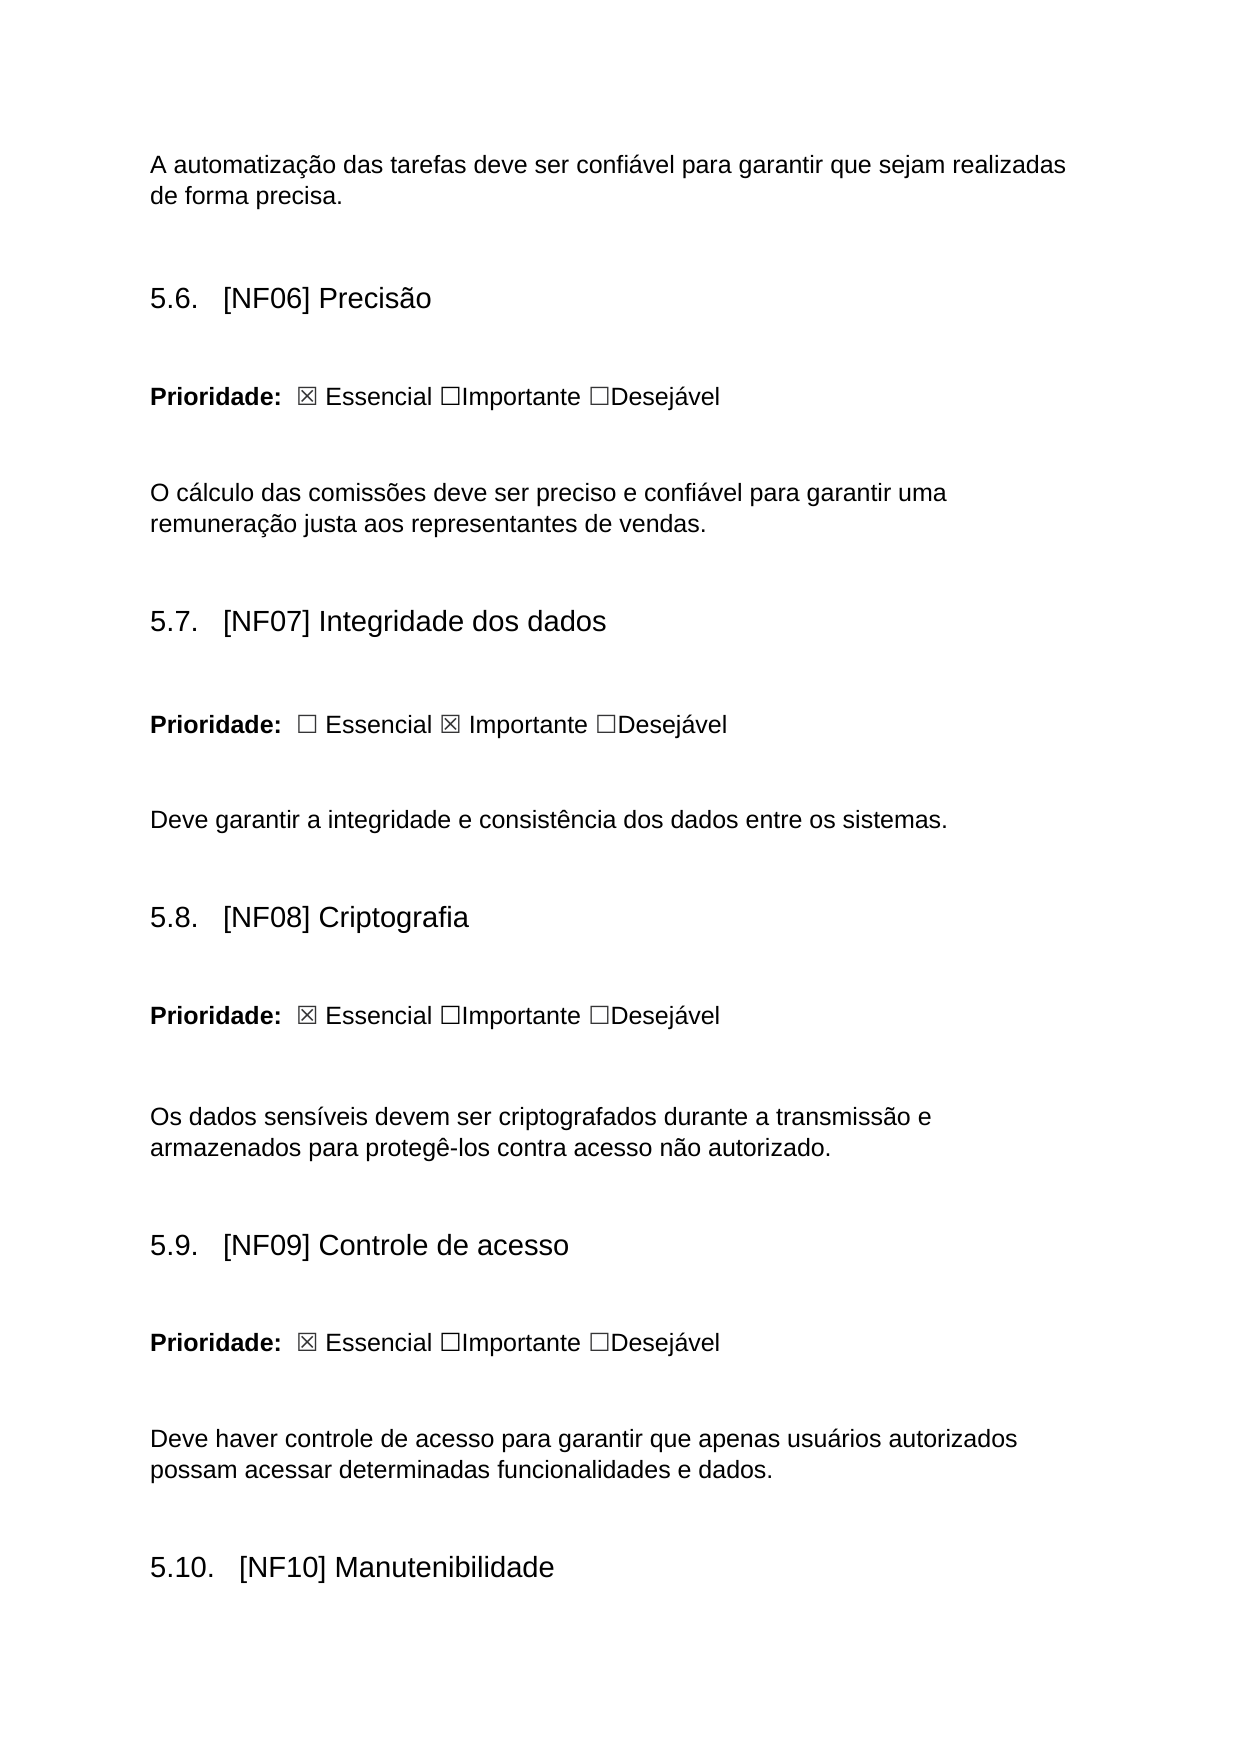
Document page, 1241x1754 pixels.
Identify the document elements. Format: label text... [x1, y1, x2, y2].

text Deve garantir a integridade e consistência dos dados entre os sistemas. [150, 805, 1090, 834]
text Deve haver controle de acesso para garantir que apenas usuários autorizados possam acessar determinadas funcionalidades e dados. [150, 1424, 1090, 1484]
text 5.8. [NF08] Criptografia [150, 900, 1090, 934]
text Prioridade: ☒ Essencial ☐Importante ☐Desejável [150, 1328, 1090, 1357]
text Prioridade: ☒ Essencial ☐Importante ☐Desejável [150, 1001, 1090, 1030]
text Os dados sensíveis devem ser criptografados durante a transmissão e armazenados para protegê-los contra acesso não autorizado. [150, 1101, 1090, 1161]
text 5.9. [NF09] Controle de acesso [150, 1228, 1090, 1261]
text O cálculo das comissões deve ser preciso e confiável para garantir uma remuneração justa aos representantes de vendas. [150, 477, 1090, 537]
text Prioridade: ☐ Essencial ☒ Importante ☐Desejável [150, 709, 1090, 738]
text Prioridade: ☒ Essencial ☐Importante ☐Desejável [150, 382, 1090, 411]
text 5.10. [NF10] Manutenibilidade [150, 1550, 1090, 1584]
text A automatização das tarefas deve ser confiável para garantir que sejam realizadas de forma precisa. [150, 150, 1090, 210]
text 5.6. [NF06] Precisão [150, 282, 1090, 315]
text 5.7. [NF07] Integridade dos dados [150, 604, 1090, 637]
